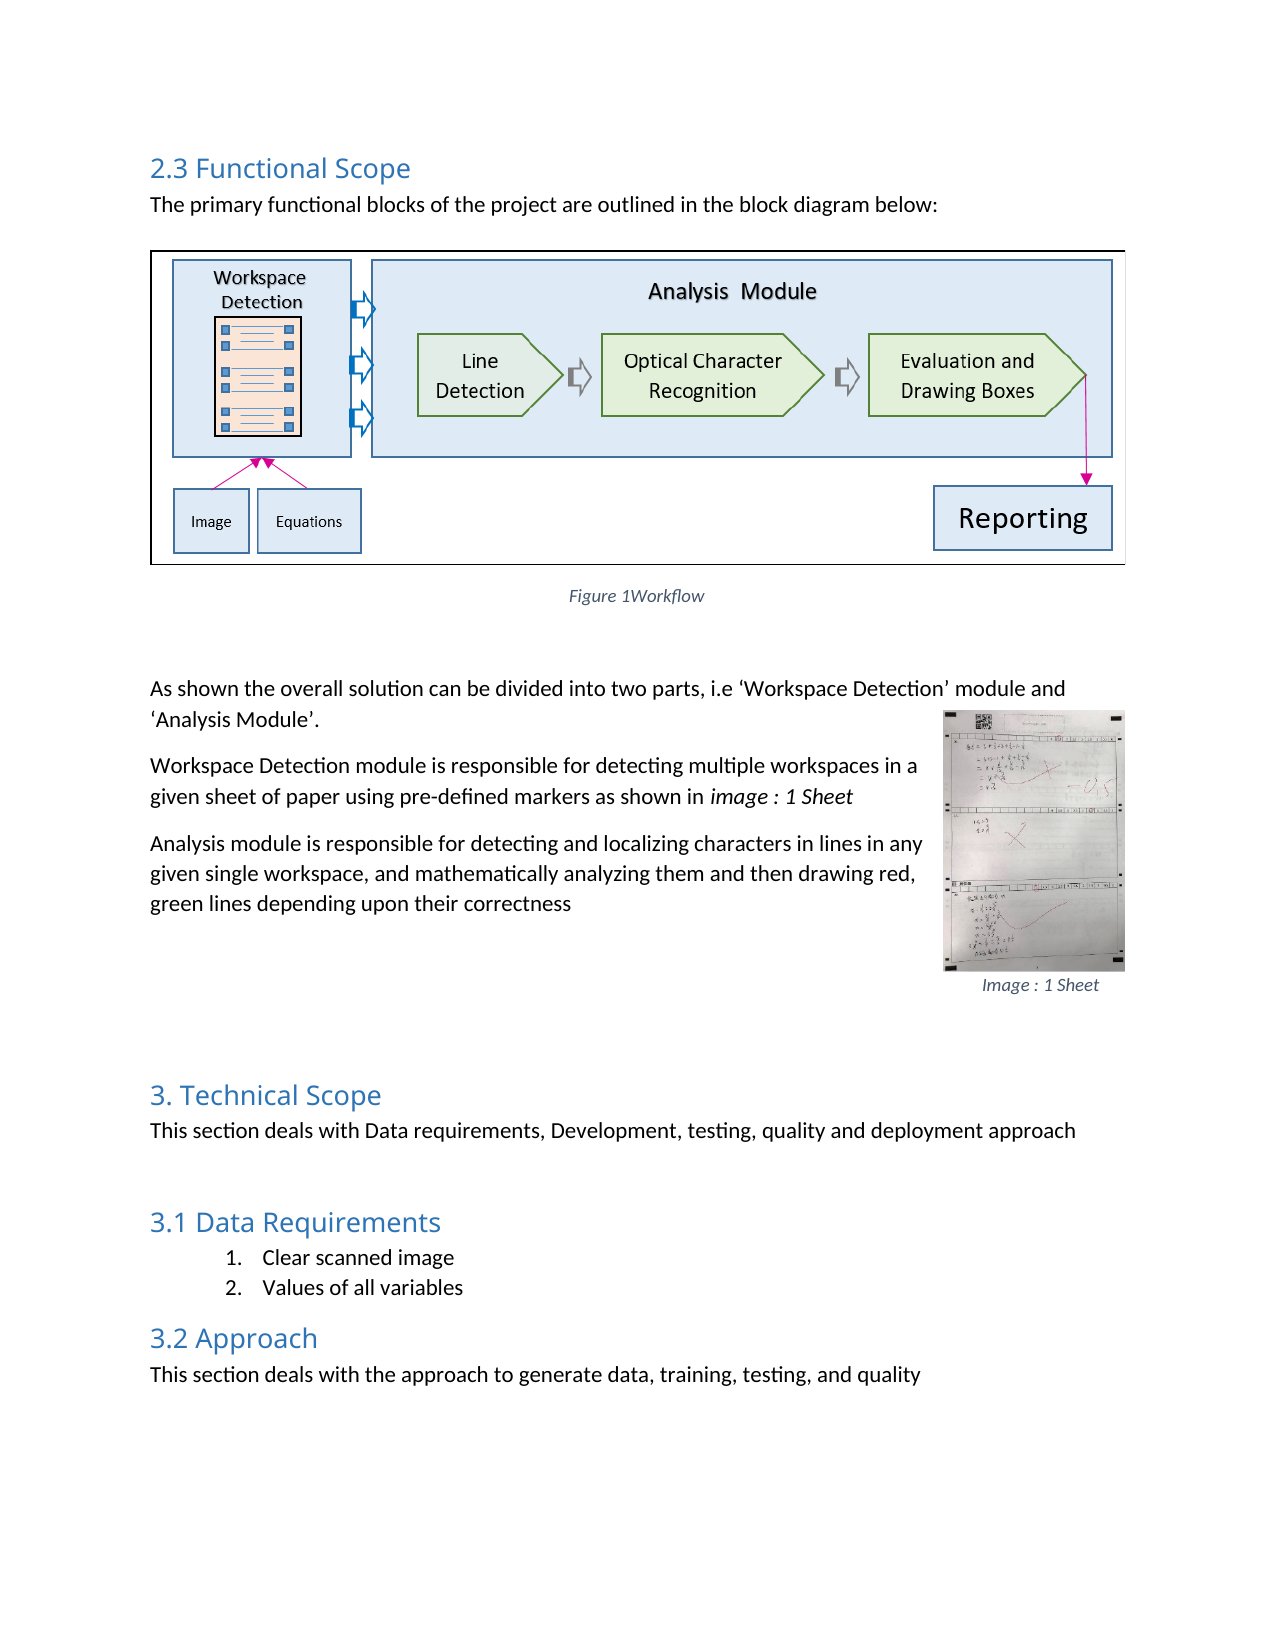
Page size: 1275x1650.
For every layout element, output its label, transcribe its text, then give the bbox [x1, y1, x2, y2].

picture [150, 250, 1125, 565]
text Analysis module is responsible for detecting and localizing characters in lines in any given single workspace, and mathematically analyzing them and then drawing red, green lines depending upon their correctness [150, 829, 1125, 917]
text As shown the overall solution can be divided into two parts, i.e ‘Workspace Detection’ module and ‘Analysis Module’. [150, 674, 1125, 733]
list Clear scanned image [225, 1243, 1125, 1271]
text This section deals with the approach to generate data, training, testing, and quality [150, 1360, 1125, 1388]
picture [941, 708, 1126, 972]
subtitle 2.3 Functional Scope [150, 150, 1125, 187]
subtitle 3. Technical Scope [150, 1077, 1125, 1113]
text The primary functional blocks of the project are outlined in the block diagram below: [150, 190, 1125, 250]
subtitle 3.1 Data Requirements [150, 1163, 1125, 1240]
subtitle 3.2 Approach [150, 1320, 1125, 1357]
list Values of all variables [225, 1273, 1125, 1301]
text Workspace Detection module is responsible for detecting multiple workspaces in a given sheet of paper using pre-defined markers as shown in image : 1 Sheet [150, 752, 1125, 810]
text This section deals with Data requirements, Development, testing, quality and deployment approach [150, 1116, 1125, 1144]
